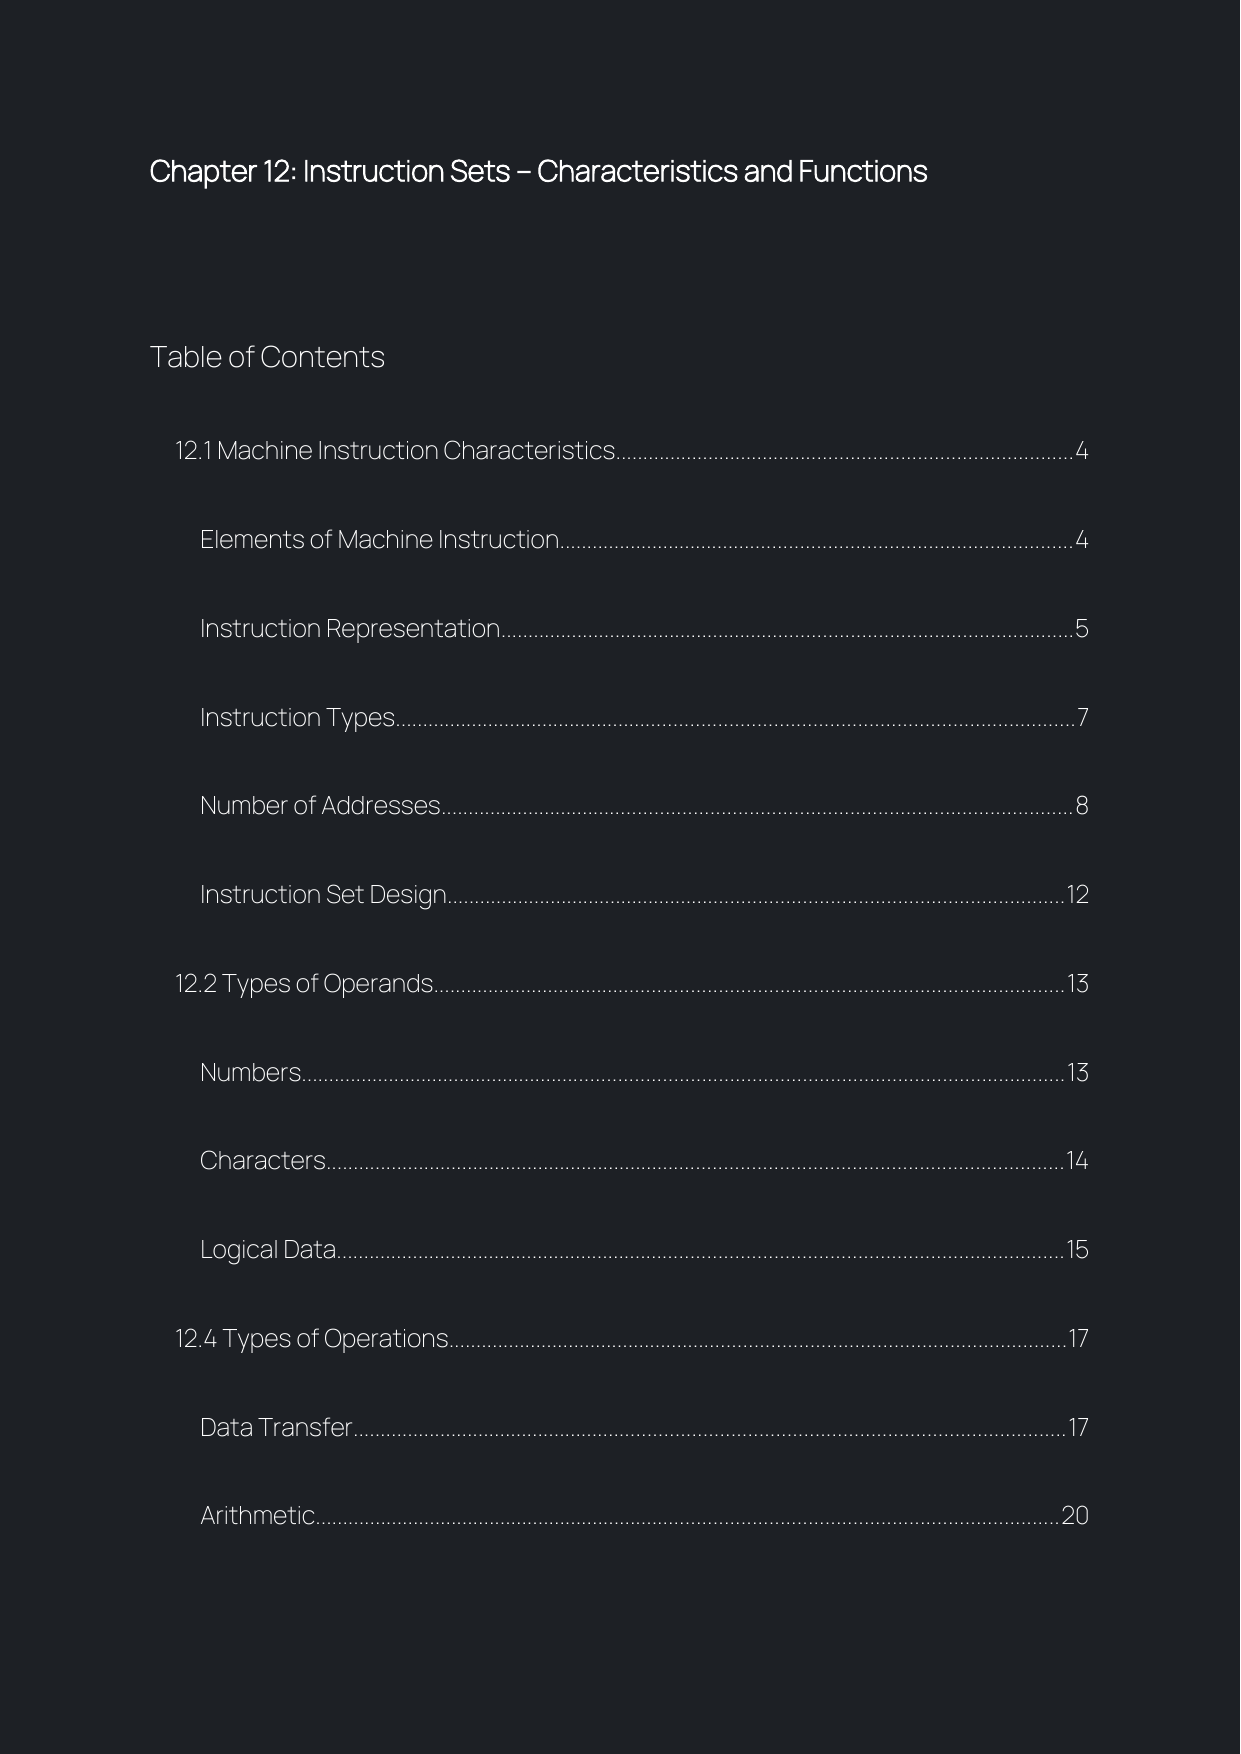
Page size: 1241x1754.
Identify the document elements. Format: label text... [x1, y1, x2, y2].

text Chapter 12: Instruction Sets – Characteristics and Functions [150, 150, 1090, 190]
